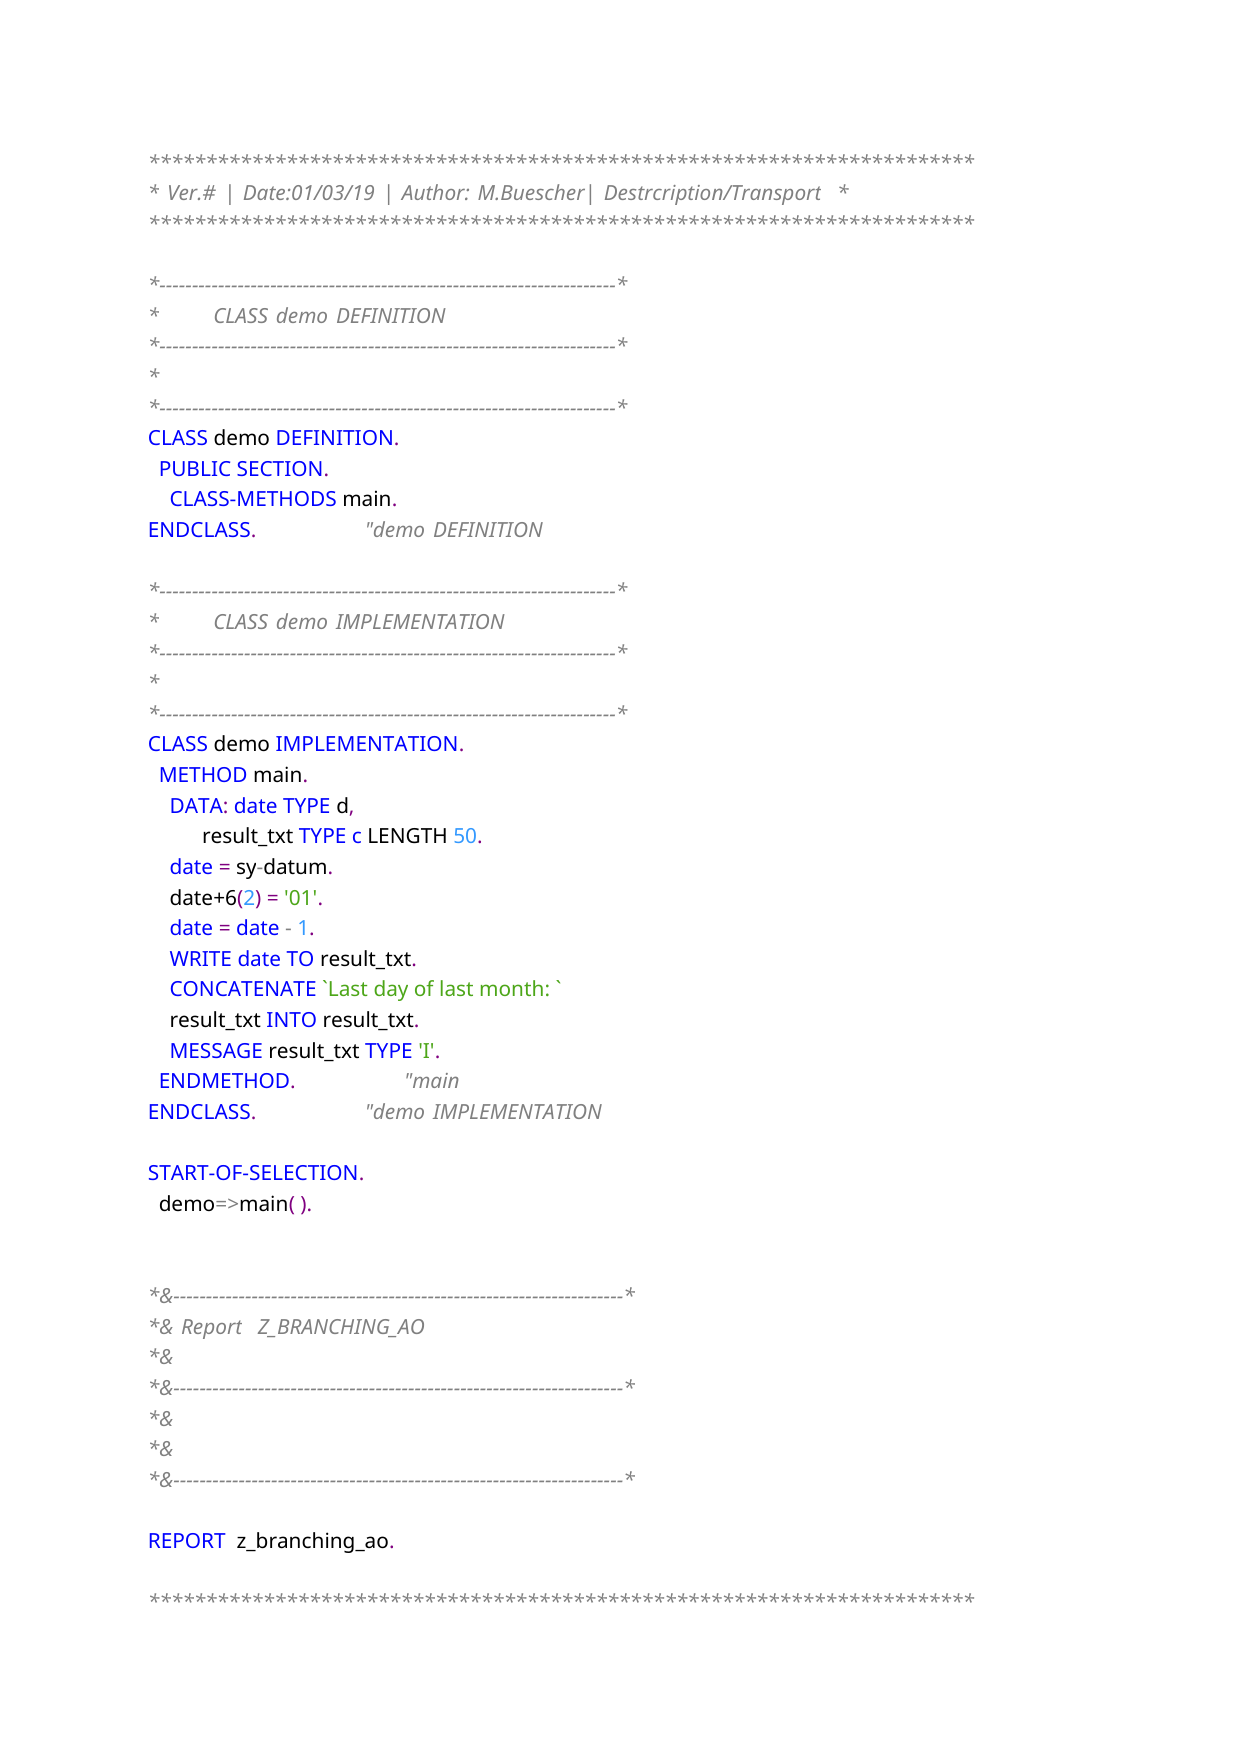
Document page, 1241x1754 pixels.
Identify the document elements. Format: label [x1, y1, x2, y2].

text [148, 1281, 1093, 1616]
text [148, 148, 1093, 1217]
